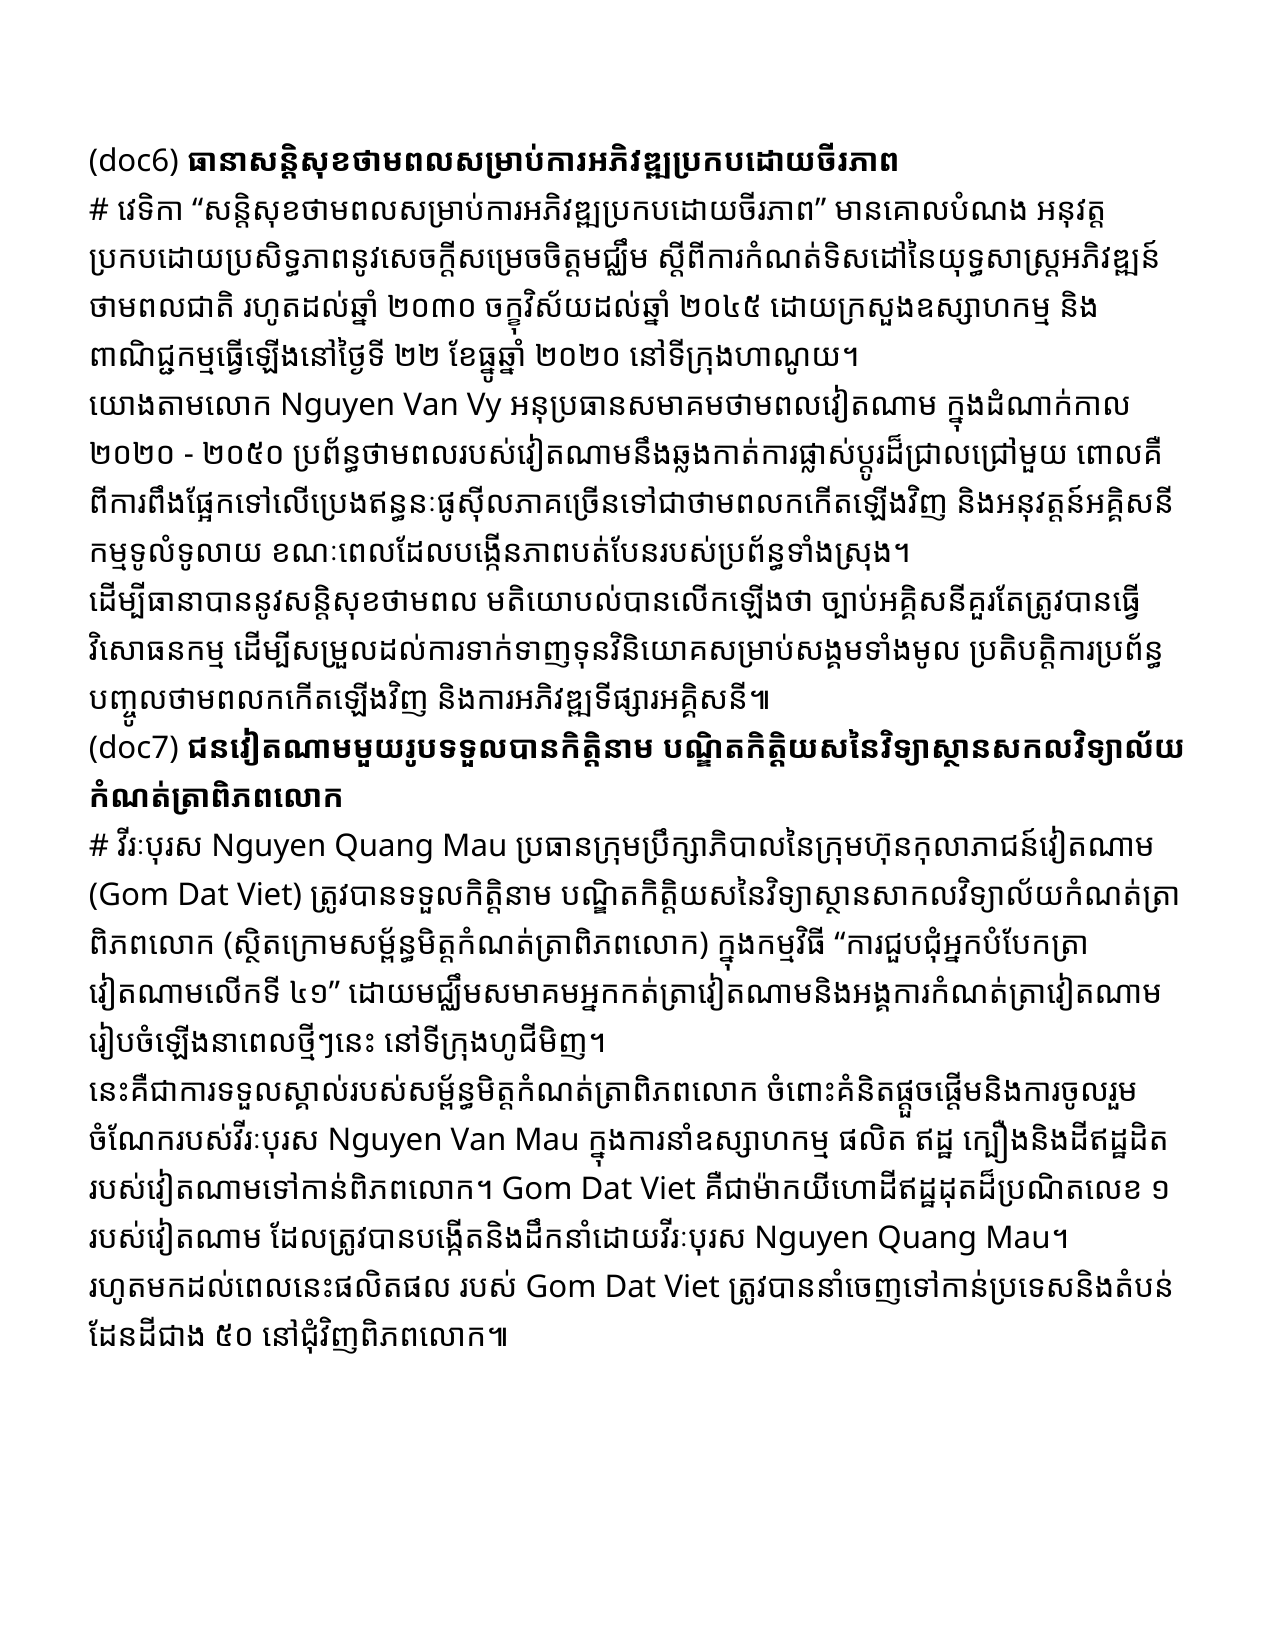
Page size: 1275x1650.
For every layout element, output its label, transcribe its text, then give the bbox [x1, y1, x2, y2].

text យោងតាមលោក Nguyen Van Vy អនុប្រធានសមាគមថាមពលវៀតណាម ក្នុងដំណាក់កាល ២០២០ - ២០៥០ ប្រព័ន្ធថាមពលរបស់វៀតណាមនឹងឆ្លងកាត់ការផ្លាស់ប្តូរដ៏ជ្រាលជ្រៅមួយ ពោលគឺ ពីការពឹងផ្អែកទៅលើប្រេងឥន្ធនៈផូស៊ីលភាគច្រើនទៅជាថាមពលកកើតឡើងវិញ និងអនុវត្តន៍អគ្គិសនីកម្មទូលំទូលាយ ខណៈពេលដែលបង្កើនភាពបត់បែនរបស់ប្រព័ន្ធទាំងស្រុង។ [89, 382, 1186, 572]
text # វេទិកា “សន្តិសុខថាមពលសម្រាប់ការអភិវឌ្ឍប្រកបដោយចីរភាព” មានគោលបំណង អនុវត្តប្រកបដោយប្រសិទ្ធភាពនូវសេចក្តីសម្រេចចិត្តមជ្ឈឹម ស្តីពីការកំណត់ទិសដៅនៃយុទ្ធសាស្ត្រអភិវឌ្ឍន៍ថាមពលជាតិ រហូតដល់ឆ្នាំ ២០៣០ ចក្ខុវិស័យដល់ឆ្នាំ ២០៤៥ ដោយក្រសួងឧស្សាហកម្ម និងពាណិជ្ជកម្មធ្វើឡើងនៅថ្ងៃទី ២២ ខែធ្នូឆ្នាំ ២០២០ នៅទីក្រុងហាណូយ។ [89, 187, 1186, 376]
text (doc6) ធានាសន្តិសុខថាមពលសម្រាប់ការអភិវឌ្ឍប្រកបដោយចីរភាព [89, 138, 1186, 180]
text ដើម្បីធានាបាននូវសន្តិសុខថាមពល មតិយោបល់បានលើកឡើងថា ច្បាប់អគ្គិសនីគួរតែត្រូវបានធ្វើវិសោធនកម្ម ដើម្បីសម្រួលដល់ការទាក់ទាញទុនវិនិយោគសម្រាប់សង្គមទាំងមូល ប្រតិបត្តិការប្រព័ន្ធបញ្ចូលថាមពលកកើតឡើងវិញ និងការអភិវឌ្ឍទីផ្សារអគ្គិសនី៕ [89, 578, 1186, 719]
text (doc7) ជនវៀតណាមមួយរូបទទួលបានកិត្តិនាម បណ្ឌិតកិត្តិយសនៃវិទ្យាស្ថានសកលវិទ្យាល័យកំណត់ត្រាពិភពលោក [89, 725, 1186, 817]
text # វីរៈបុរស Nguyen Quang Mau ប្រធានក្រុមប្រឹក្សាភិបាលនៃក្រុមហ៊ុនកុលាភាជន៍វៀតណាម (Gom Dat Viet) ត្រូវបានទទួលកិត្តិនាម បណ្ឌិតកិត្តិយសនៃវិទ្យាស្ថានសាកលវិទ្យាល័យកំណត់ត្រាពិភពលោក (ស្ថិតក្រោមសម្ព័ន្ធមិត្តកំណត់ត្រាពិភពលោក) ក្នុងកម្មវិធី “ការជួបជុំអ្នកបំបែកត្រាវៀតណាមលើកទី ៤១” ដោយមជ្ឈឹមសមាគមអ្នកកត់ត្រាវៀតណាមនិងអង្គការកំណត់ត្រាវៀតណាម រៀបចំឡើងនាពេលថ្មីៗនេះ នៅទីក្រុងហូជីមិញ។ [89, 823, 1186, 1061]
text នេះគឺជាការទទួលស្គាល់របស់សម្ព័ន្ធមិត្តកំណត់ត្រាពិភពលោក ចំពោះគំនិតផ្តួចផ្តើមនិងការចូលរួមចំណែករបស់វីរៈបុរស Nguyen Van Mau ក្នុងការនាំឧស្សាហកម្ម ផលិត ឥដ្ឋ ក្បឿងនិងដីឥដ្ឋដិត របស់វៀតណាមទៅកាន់ពិភពលោក។ Gom Dat Viet គឺជាម៉ាកយីហោដីឥដ្ឋដុតដ៏ប្រណិតលេខ ១ របស់វៀតណាម ដែលត្រូវបានបង្កើតនិងដឹកនាំដោយវីរៈបុរស Nguyen Quang Mau។ រហូតមកដល់ពេលនេះផលិតផល របស់ Gom Dat Viet ត្រូវបាននាំចេញទៅកាន់ប្រទេសនិងតំបន់ដែនដីជាង ៥០ នៅជុំវិញពិភពលោក៕ [89, 1068, 1186, 1355]
